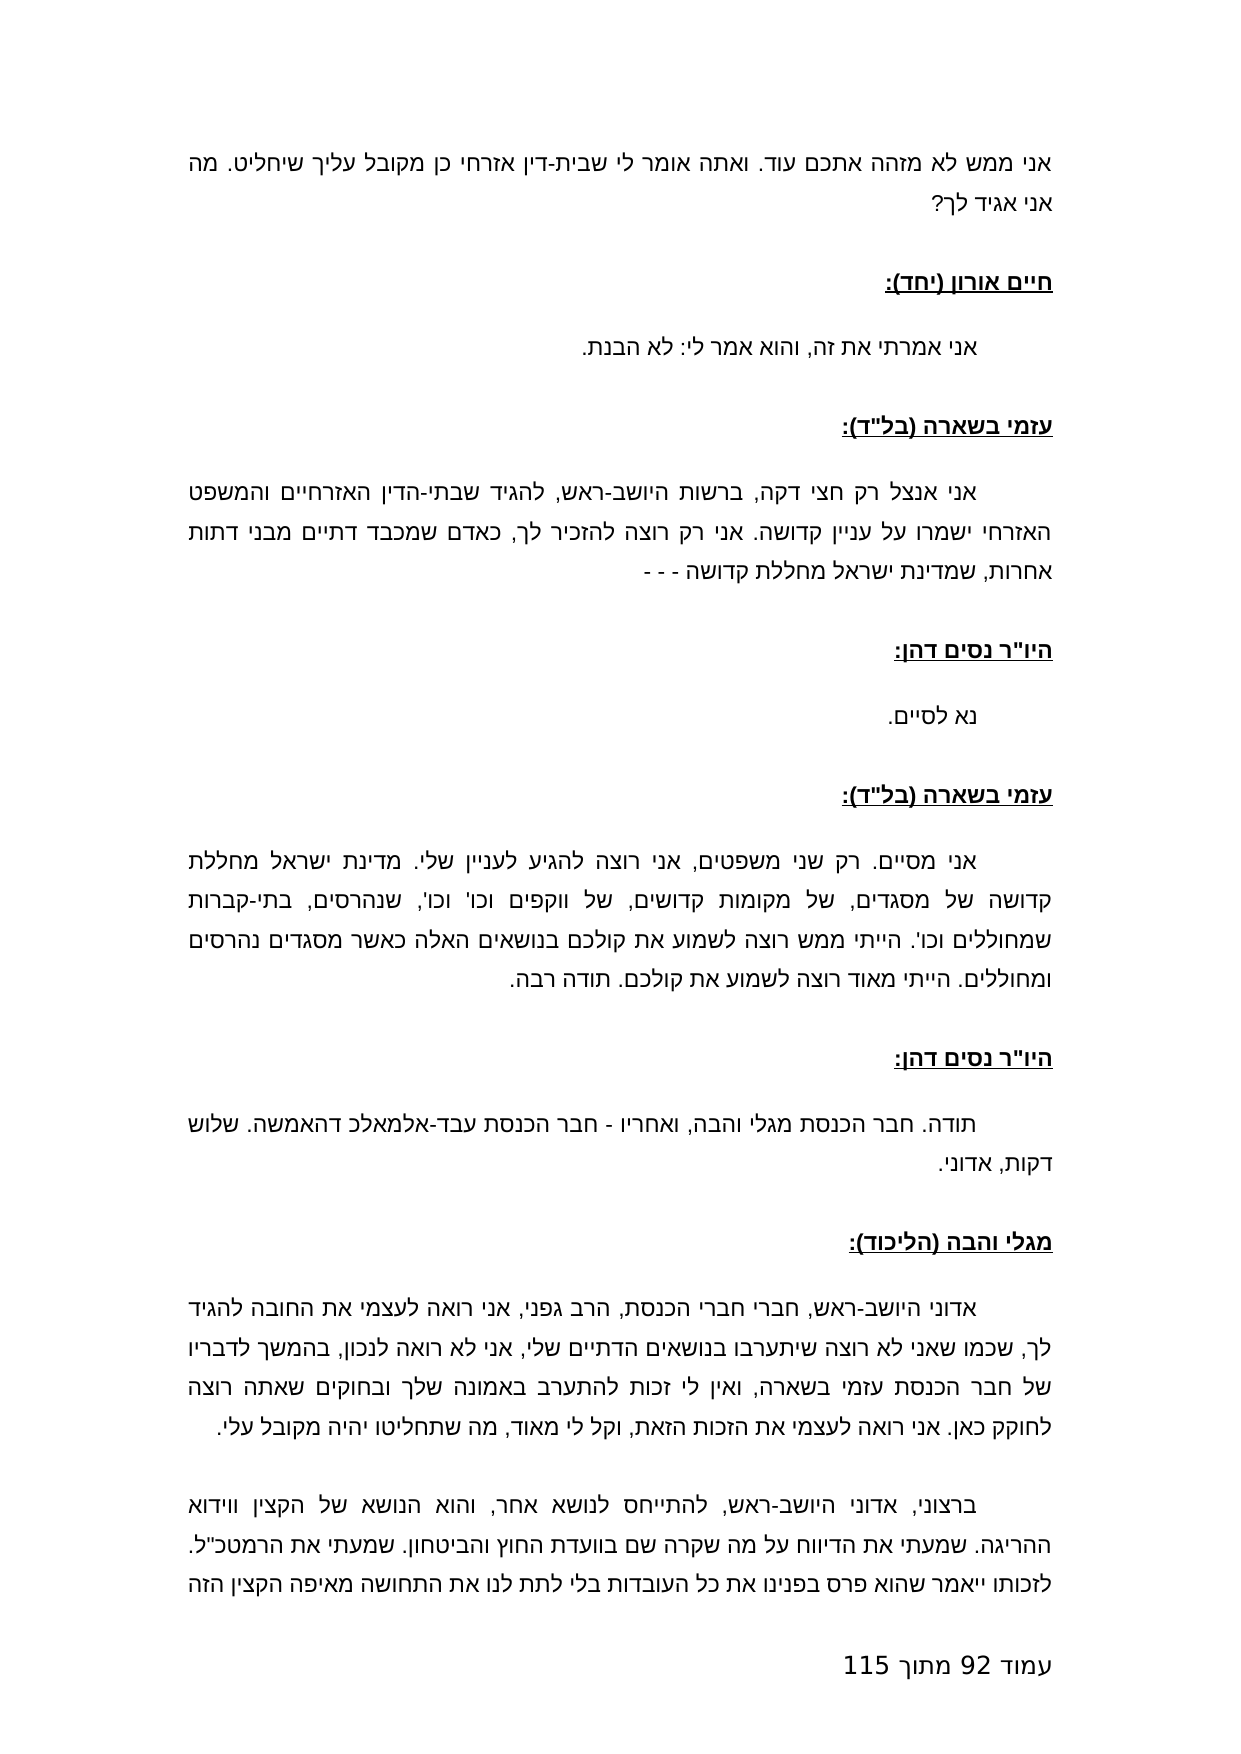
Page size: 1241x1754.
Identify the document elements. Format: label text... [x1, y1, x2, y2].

text נא לסיים. [187, 703, 1053, 729]
text תודה. חבר הכנסת מגלי והבה, ואחריו - חבר הכנסת עבד-אלמאלכ דהאמשה. שלוש דקות, אדוני. [187, 1111, 1053, 1177]
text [187, 150, 1053, 216]
text חיים אורון (יחד): [187, 268, 1053, 295]
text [187, 1492, 1053, 1598]
text עזמי בשארה (בל"ד): [187, 782, 1053, 808]
text היו"ר נסים דהן: [187, 637, 1053, 663]
text עזמי בשארה (בל"ד): [187, 413, 1053, 439]
text אני מסיים. רק שני משפטים, אני רוצה להגיע לעניין שלי. מדינת ישראל מחללת קדושה של מסגדים, של מקומות קדושים, של ווקפים וכו' וכו', שנהרסים, בתי-קברות שמחוללים וכו'. הייתי ממש רוצה לשמוע את קולכם בנושאים האלה כאשר מסגדים נהרסים ומחוללים. הייתי מאוד רוצה לשמוע את קולכם. תודה רבה. [187, 848, 1053, 992]
text מגלי והבה (הליכוד): [187, 1229, 1053, 1256]
text היו"ר נסים דהן: [187, 1045, 1053, 1071]
text אני אנצל רק חצי דקה, ברשות היושב-ראש, להגיד שבתי-הדין האזרחיים והמשפט האזרחי ישמרו על עניין קדושה. אני רק רוצה להזכיר לך, כאדם שמכבד דתיים מבני דתות אחרות, שמדינת ישראל מחללת קדושה - - - [187, 479, 1053, 584]
text אדוני היושב-ראש, חברי חברי הכנסת, הרב גפני, אני רואה לעצמי את החובה להגיד לך, שכמו שאני לא רוצה שיתערבו בנושאים הדתיים שלי, אני לא רואה לנכון, בהמשך לדבריו של חבר הכנסת עזמי בשארה, ואין לי זכות להתערב באמונה שלך ובחוקים שאתה רוצה לחוקק כאן. אני רואה לעצמי את הזכות הזאת, וקל לי מאוד, מה שתחליטו יהיה מקובל עלי. [187, 1295, 1053, 1440]
text אני אמרתי את זה, והוא אמר לי: לא הבנת. [187, 334, 1053, 361]
